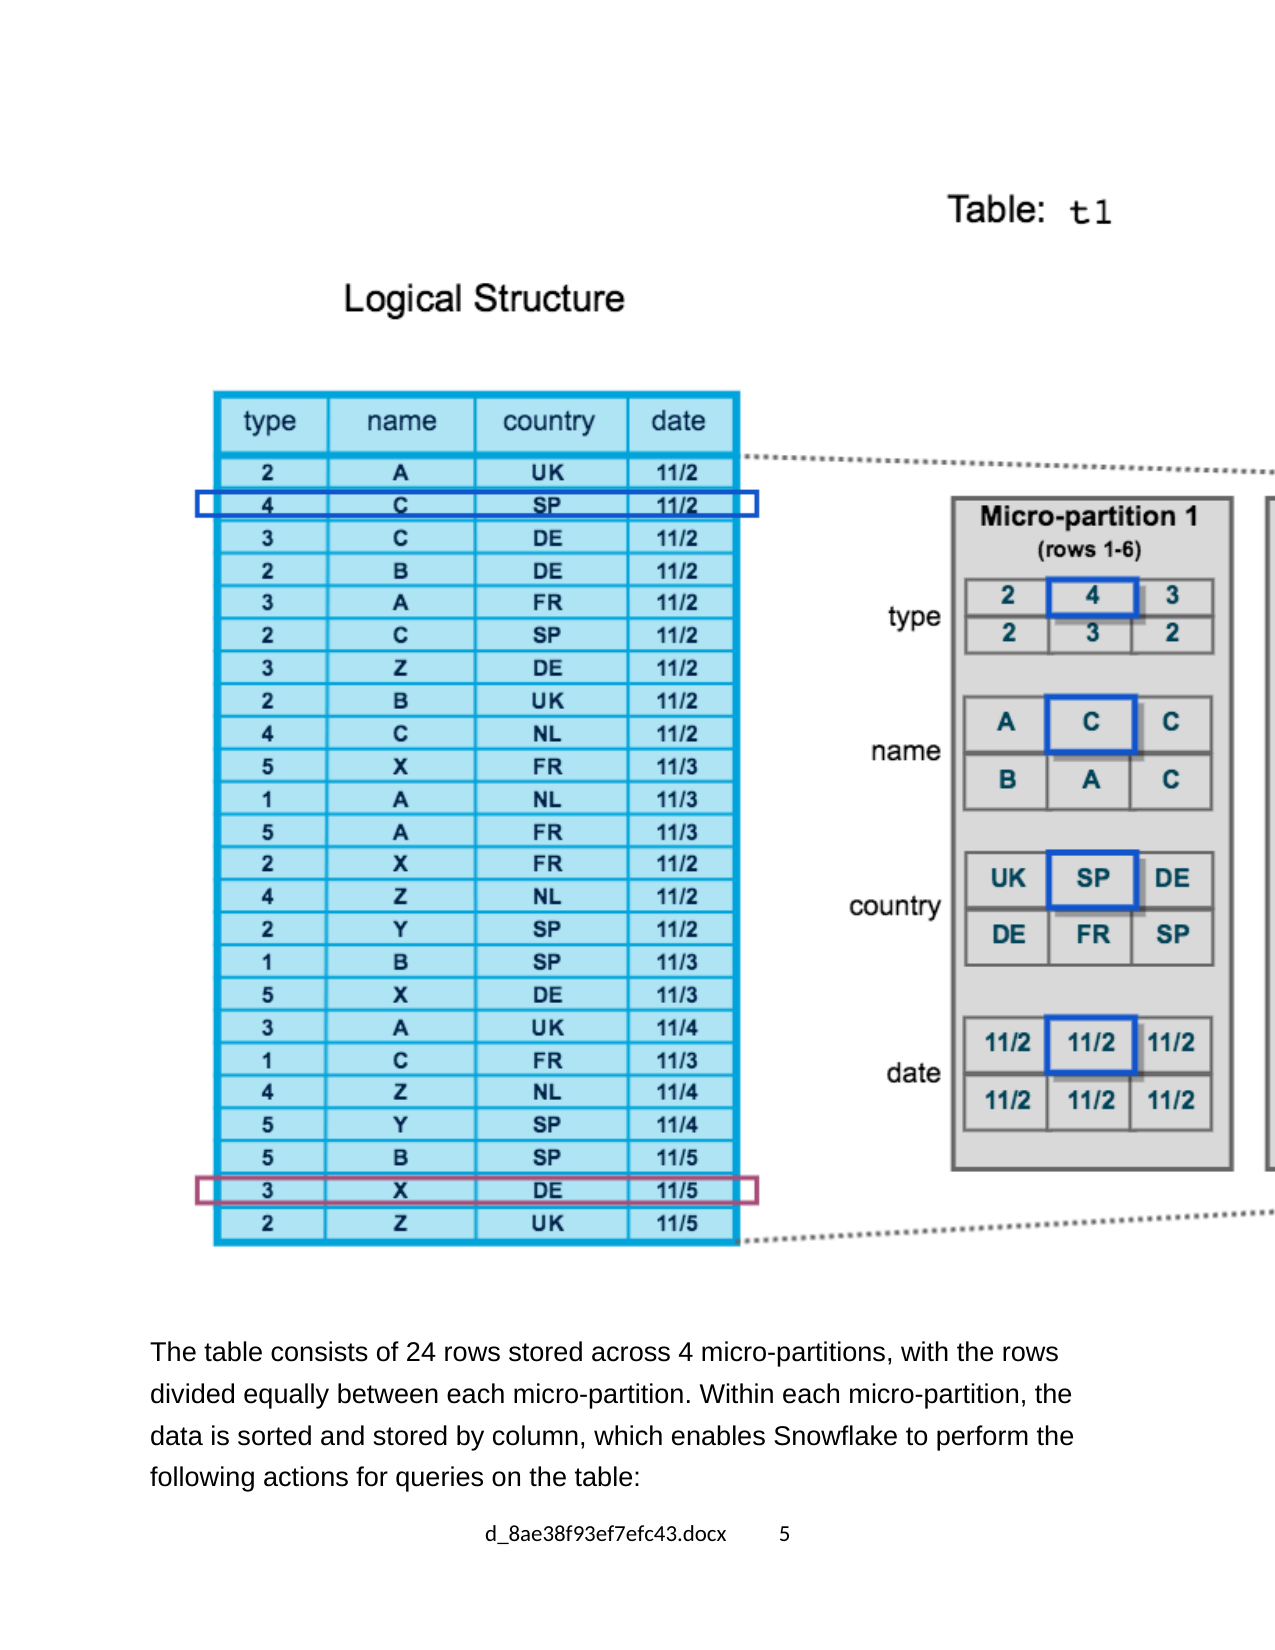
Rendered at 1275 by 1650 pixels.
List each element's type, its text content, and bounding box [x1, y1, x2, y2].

picture [150, 150, 1275, 1297]
text The table consists of 24 rows stored across 4 micro-partitions, with the rows divided equally between each micro-partition. Within each micro-partition, the data is sorted and stored by column, which enables Snowflake to perform the following actions for queries on the table: [150, 1326, 1125, 1492]
